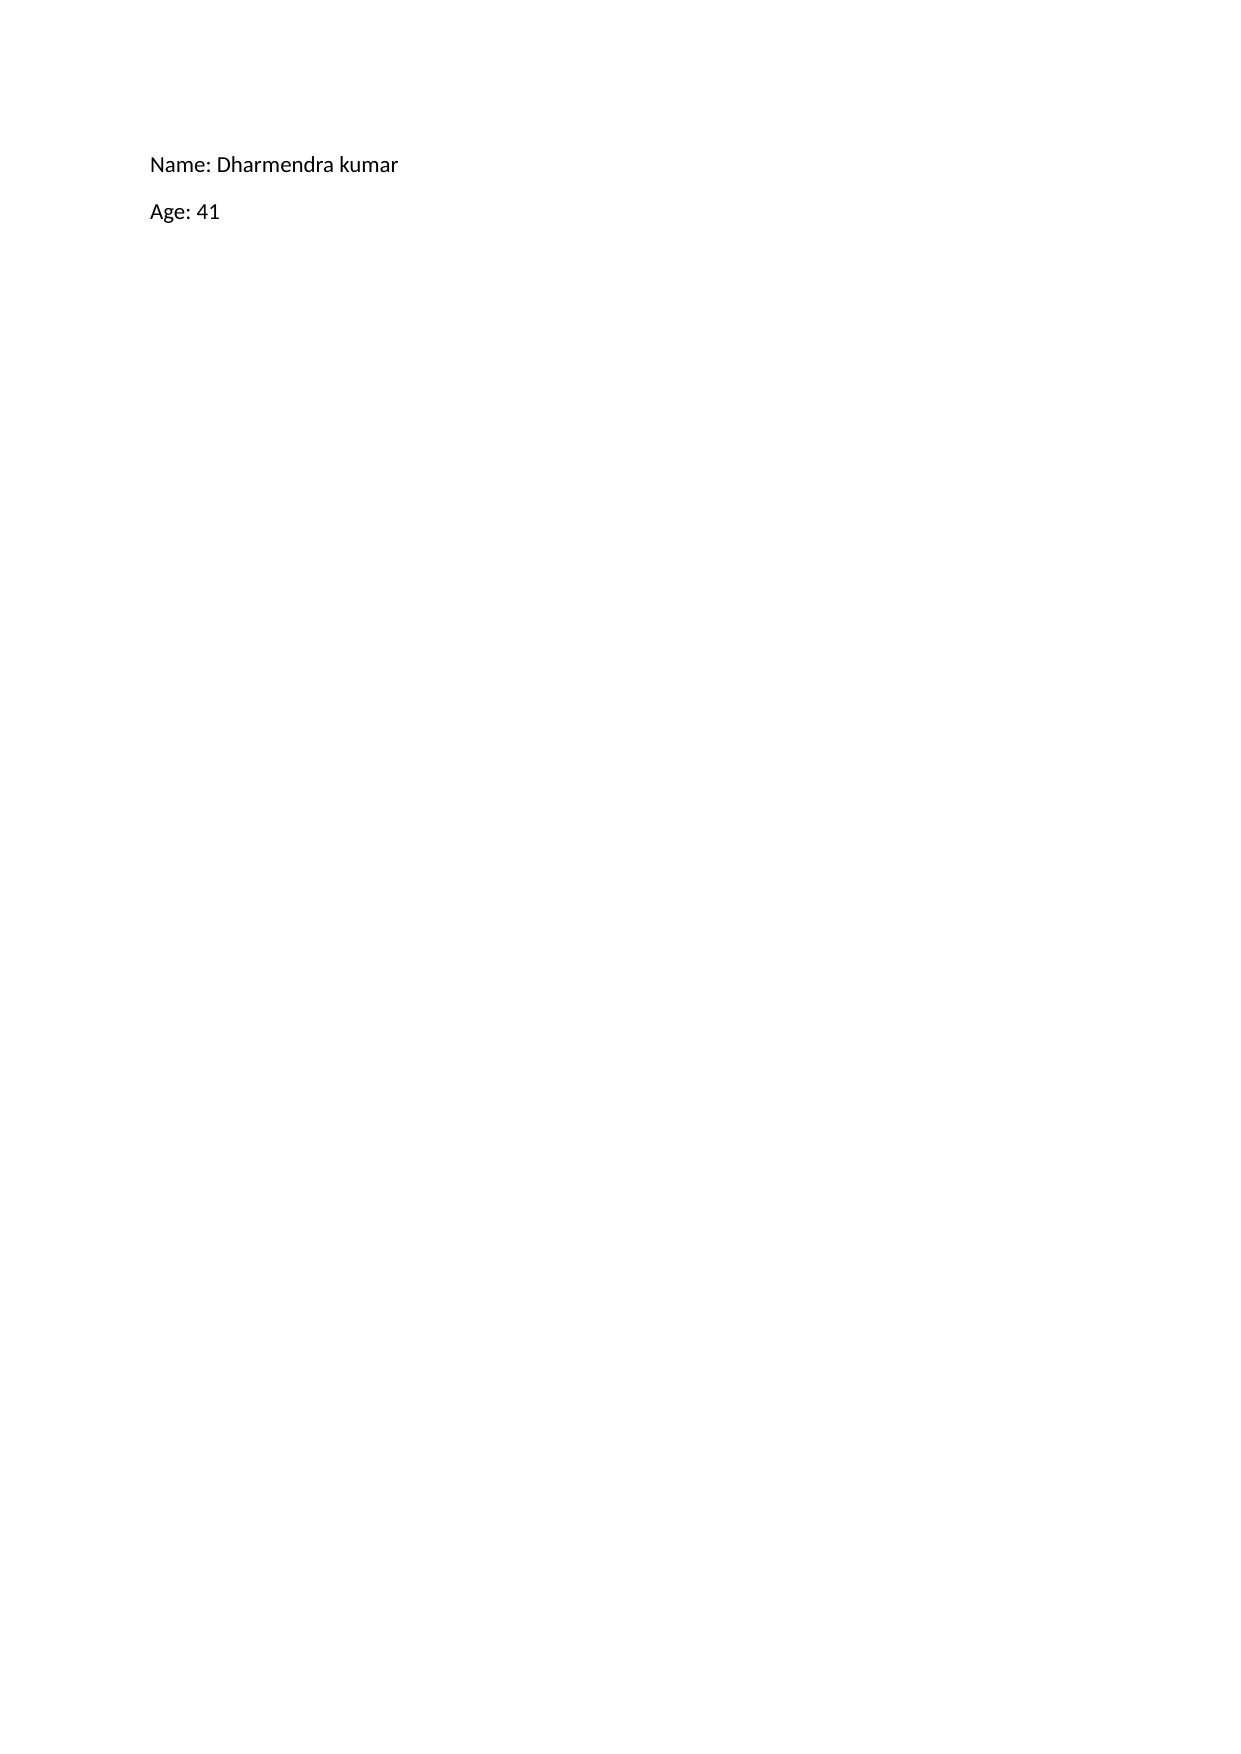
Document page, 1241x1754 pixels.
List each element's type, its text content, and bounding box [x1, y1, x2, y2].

text Name: Dharmendra kumar [150, 150, 1090, 178]
text Age: 41 [150, 197, 1090, 225]
